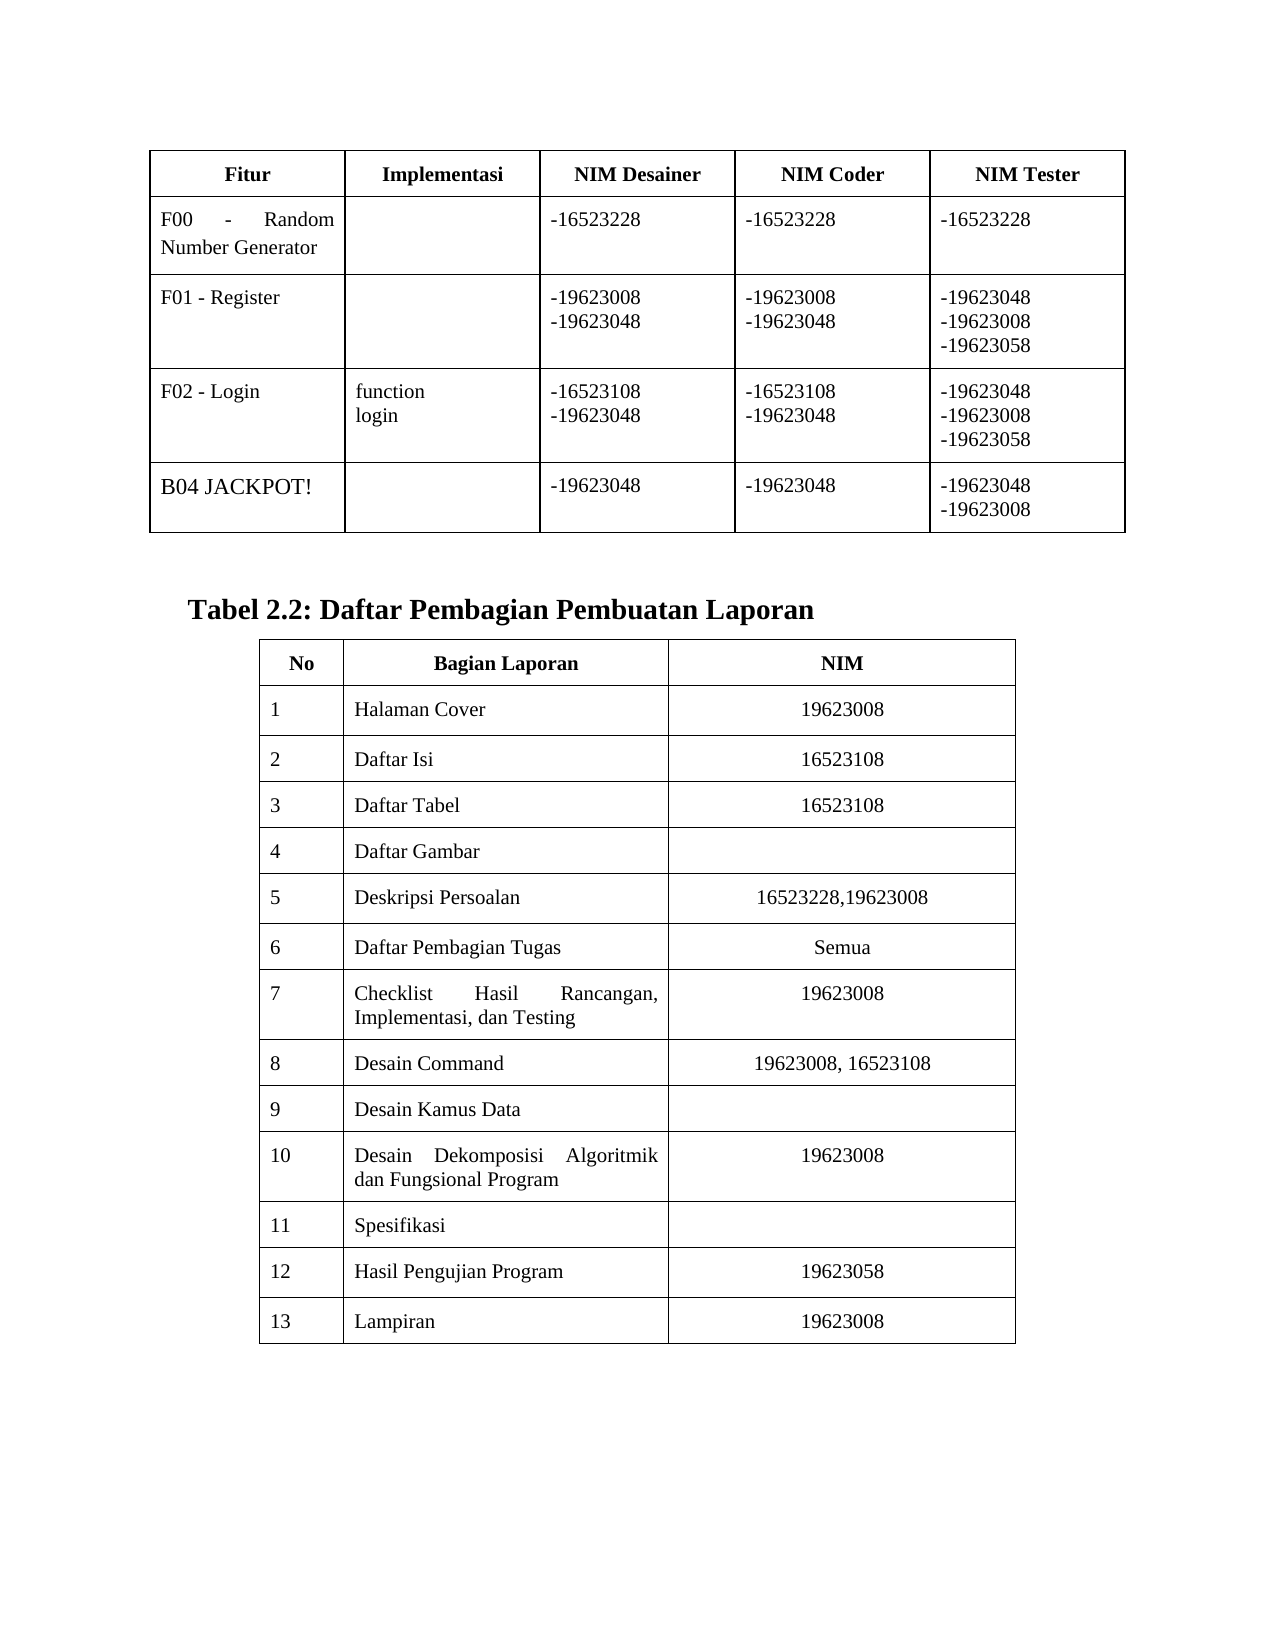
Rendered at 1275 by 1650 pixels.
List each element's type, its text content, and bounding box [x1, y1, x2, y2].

table_cell Daftar Tabel [344, 782, 668, 827]
table_cell F02 - Login [151, 369, 344, 462]
table_cell 5 [260, 874, 343, 923]
table_cell 1 [260, 686, 343, 735]
table_cell -19623048 -19623008 [931, 463, 1124, 532]
table_header Bagian Laporan [344, 640, 668, 685]
table_cell 4 [260, 828, 343, 873]
table_cell 16523108 [669, 782, 1015, 827]
table_header Fitur [151, 151, 344, 196]
table_cell -19623048 [541, 463, 734, 532]
table_cell Deskripsi Persoalan [344, 874, 668, 923]
table_cell -16523108 -19623048 [541, 369, 734, 462]
table_cell Desain Command [344, 1040, 668, 1085]
table_cell 19623058 [669, 1248, 1015, 1297]
table_cell Daftar Gambar [344, 828, 668, 873]
table_cell [346, 275, 539, 368]
table_cell 13 [260, 1298, 343, 1343]
table_cell 19623008, 16523108 [669, 1040, 1015, 1085]
table_cell 19623008 [669, 1132, 1015, 1201]
table_cell 19623008 [669, 686, 1015, 735]
table_cell Daftar Pembagian Tugas [344, 924, 668, 969]
table_cell F00 - Random Number Generator [151, 197, 344, 274]
table_cell 16523108 [669, 736, 1015, 781]
table_cell -19623048 -19623008 -19623058 [931, 275, 1124, 368]
table_cell -16523108 -19623048 [736, 369, 929, 462]
table_cell [669, 828, 1015, 873]
table_header No [260, 640, 343, 685]
table_cell 12 [260, 1248, 343, 1297]
table_cell 19623008 [669, 970, 1015, 1039]
table_cell function login [346, 369, 539, 462]
table_cell [669, 1202, 1015, 1247]
table_cell Daftar Isi [344, 736, 668, 781]
table_cell B04 JACKPOT! [151, 463, 344, 532]
table_cell -16523228 [736, 197, 929, 274]
table_cell 3 [260, 782, 343, 827]
table_cell 6 [260, 924, 343, 969]
table_cell 7 [260, 970, 343, 1039]
table_header NIM [669, 640, 1015, 685]
table_cell Desain Kamus Data [344, 1086, 668, 1131]
table_cell Checklist Hasil Rancangan, Implementasi, dan Testing [344, 970, 668, 1039]
table_cell 11 [260, 1202, 343, 1247]
table_cell 8 [260, 1040, 343, 1085]
table_cell 16523228,19623008 [669, 874, 1015, 923]
table_cell 2 [260, 736, 343, 781]
table_cell -19623048 [736, 463, 929, 532]
table_cell 9 [260, 1086, 343, 1131]
subtitle Tabel 2.2: Daftar Pembagian Pembuatan Laporan [187, 592, 1087, 626]
table_cell Semua [669, 924, 1015, 969]
table_cell -16523228 [541, 197, 734, 274]
table_cell Desain Dekomposisi Algoritmik dan Fungsional Program [344, 1132, 668, 1201]
table_cell Lampiran [344, 1298, 668, 1343]
table_header NIM Tester [931, 151, 1124, 196]
table_header Implementasi [346, 151, 539, 196]
table_cell -19623048 -19623008 -19623058 [931, 369, 1124, 462]
table_cell -19623008 -19623048 [541, 275, 734, 368]
table_cell 19623008 [669, 1298, 1015, 1343]
table_cell F01 - Register [151, 275, 344, 368]
table_cell Hasil Pengujian Program [344, 1248, 668, 1297]
table_header NIM Coder [736, 151, 929, 196]
table_cell -16523228 [931, 197, 1124, 274]
table_cell [669, 1086, 1015, 1131]
table_cell [346, 197, 539, 274]
table_cell -19623008 -19623048 [736, 275, 929, 368]
table_cell Halaman Cover [344, 686, 668, 735]
table_cell 10 [260, 1132, 343, 1201]
table_cell [346, 463, 539, 532]
table_header NIM Desainer [541, 151, 734, 196]
table_cell Spesifikasi [344, 1202, 668, 1247]
